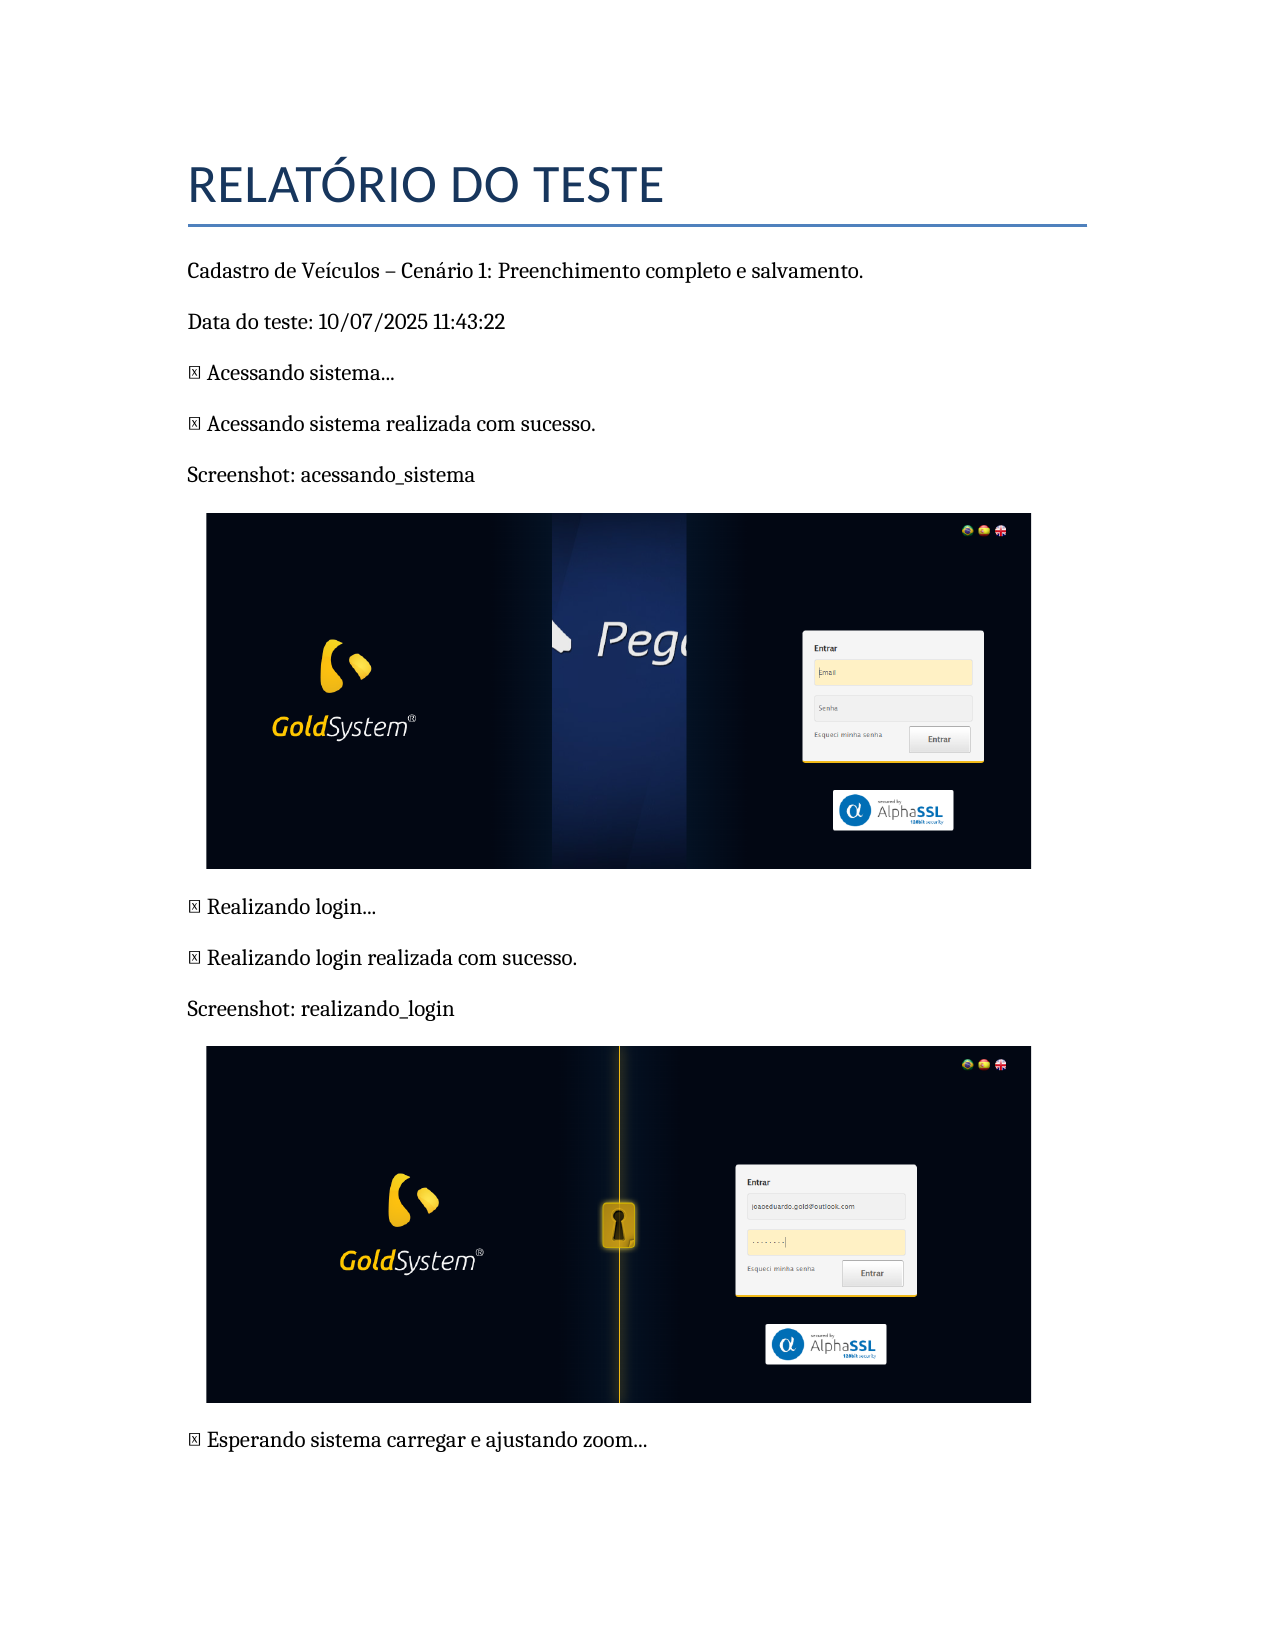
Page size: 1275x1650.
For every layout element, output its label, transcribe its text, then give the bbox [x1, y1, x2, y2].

text 🔄 Realizando login... [187, 893, 1087, 920]
text Screenshot: acessando_sistema [187, 462, 1087, 488]
title RELATÓRIO DO TESTE [187, 150, 1087, 227]
text Screenshot: realizando_login [187, 996, 1087, 1022]
text 🔄 Acessando sistema... [187, 360, 1087, 386]
text Data do teste: 10/07/2025 11:43:22 [187, 309, 1087, 335]
picture [206, 513, 1032, 869]
text 🔄 Esperando sistema carregar e ajustando zoom... [187, 1427, 1087, 1453]
text Cadastro de Veículos – Cenário 1: Preenchimento completo e salvamento. [187, 258, 1087, 284]
picture [206, 1046, 1032, 1403]
text ✅ Realizando login realizada com sucesso. [187, 944, 1087, 971]
text ✅ Acessando sistema realizada com sucesso. [187, 411, 1087, 437]
